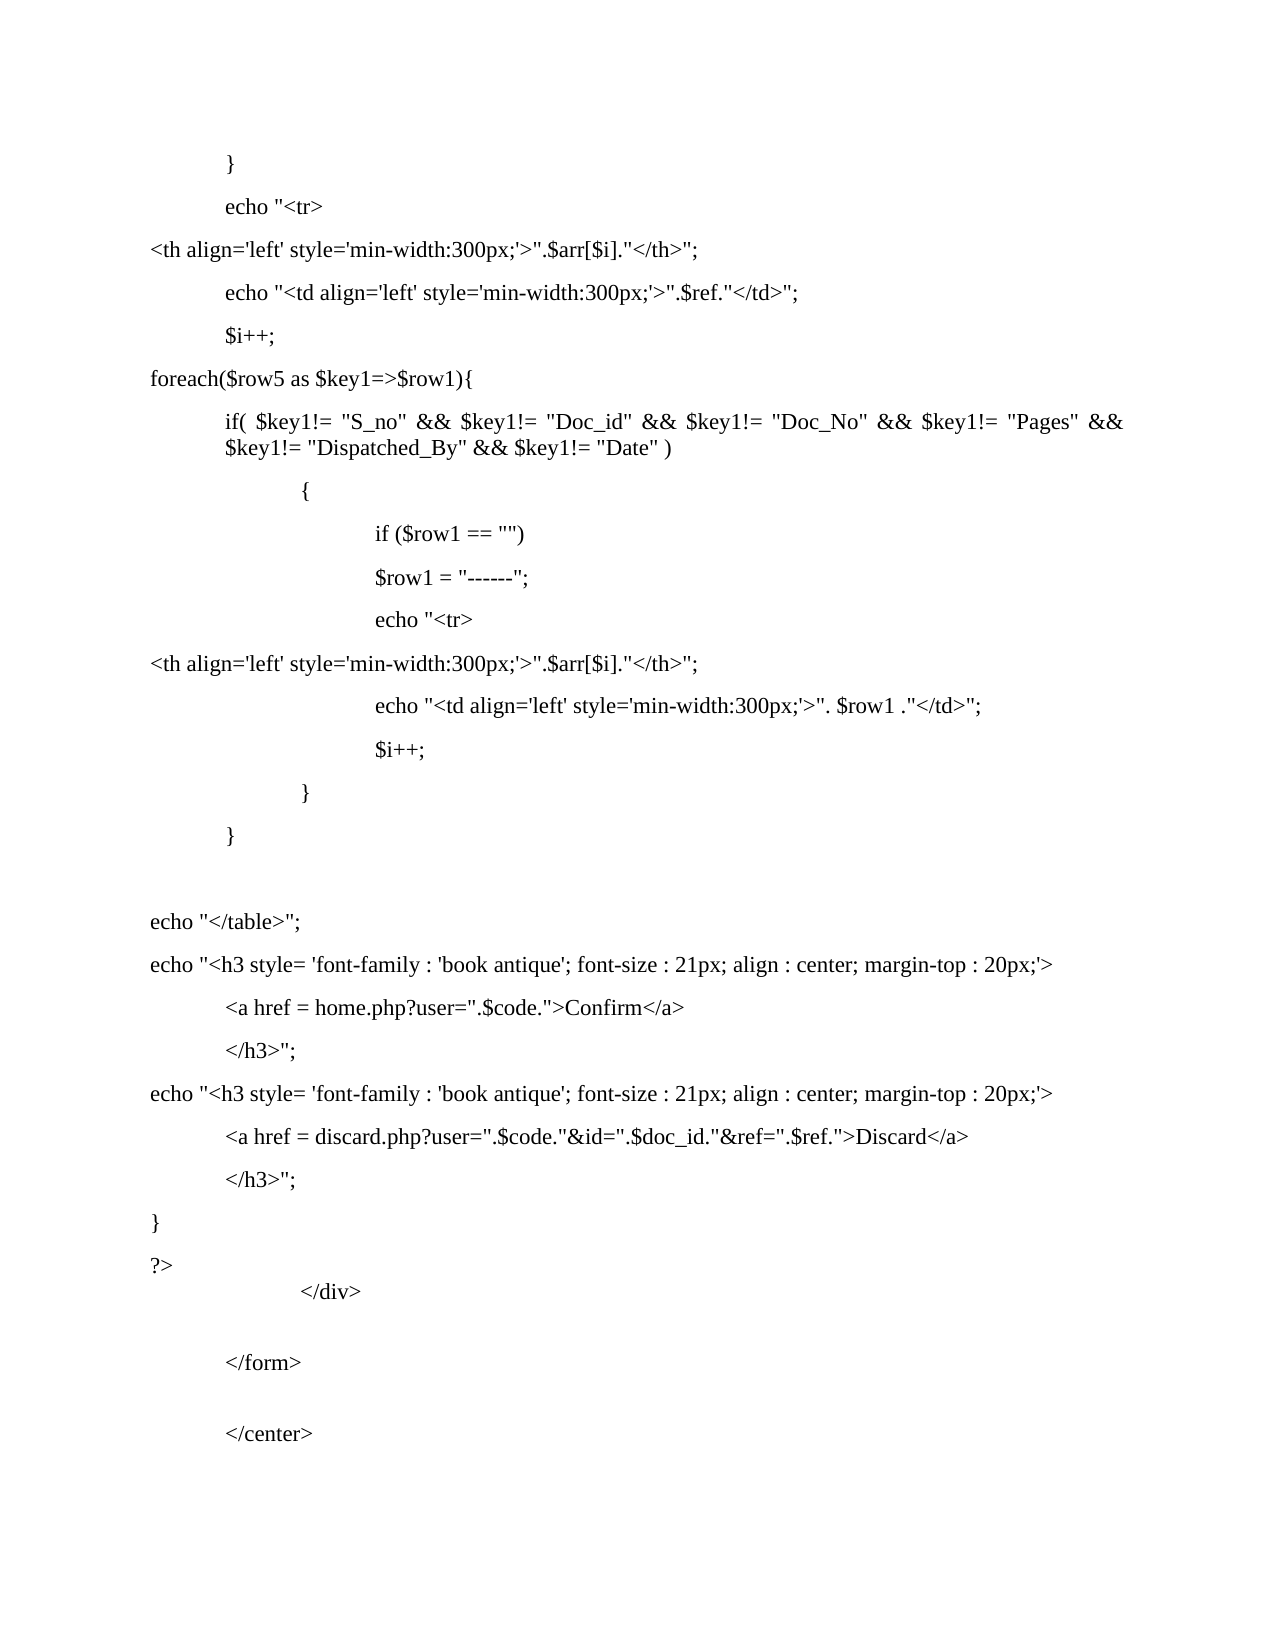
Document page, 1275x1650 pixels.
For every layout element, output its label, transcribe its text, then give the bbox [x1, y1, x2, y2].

text <a href = home.php?user=".$code.">Confirm</a> [150, 994, 1125, 1020]
text <th align='left' style='min-width:300px;'>".$arr[$i]."</th>"; [150, 649, 1125, 676]
text echo "<td align='left' style='min-width:300px;'>". $row1 ."</td>"; [150, 693, 1125, 719]
text if( $key1!= "S_no" && $key1!= "Doc_id" && $key1!= "Doc_No" && $key1!= "Pages" && $key1!= "Dispatched_By" && $key1!= "Date" ) [225, 408, 1125, 461]
text <th align='left' style='min-width:300px;'>".$arr[$i]."</th>"; [150, 236, 1125, 262]
text } [150, 1209, 1125, 1235]
text </form> [150, 1321, 1125, 1376]
text echo "</table>"; [150, 908, 1125, 934]
text foreach($row5 as $key1=>$row1){ [150, 365, 1125, 391]
text </center> [150, 1392, 1125, 1447]
text </h3>"; [150, 1166, 1125, 1192]
text if ($row1 == "") [150, 521, 1125, 547]
text echo "<tr> [150, 607, 1125, 633]
text echo "<td align='left' style='min-width:300px;'>".$ref."</td>"; [150, 279, 1125, 305]
text $i++; [150, 736, 1125, 762]
text <a href = discard.php?user=".$code."&id=".$doc_id."&ref=".$ref.">Discard</a> [150, 1123, 1125, 1149]
text echo "<h3 style= 'font-family : 'book antique'; font-size : 21px; align : center; margin-top : 20px;'> [150, 951, 1125, 977]
text </h3>"; [150, 1037, 1125, 1063]
text } [150, 822, 1125, 848]
text { [150, 477, 1125, 504]
text echo "<h3 style= 'font-family : 'book antique'; font-size : 21px; align : center; margin-top : 20px;'> [150, 1080, 1125, 1106]
text } [150, 779, 1125, 805]
text ?> </div> [150, 1252, 1125, 1304]
text } [150, 150, 1125, 176]
text $row1 = "------"; [150, 563, 1125, 590]
text echo "<tr> [150, 193, 1125, 219]
text $i++; [150, 322, 1125, 348]
